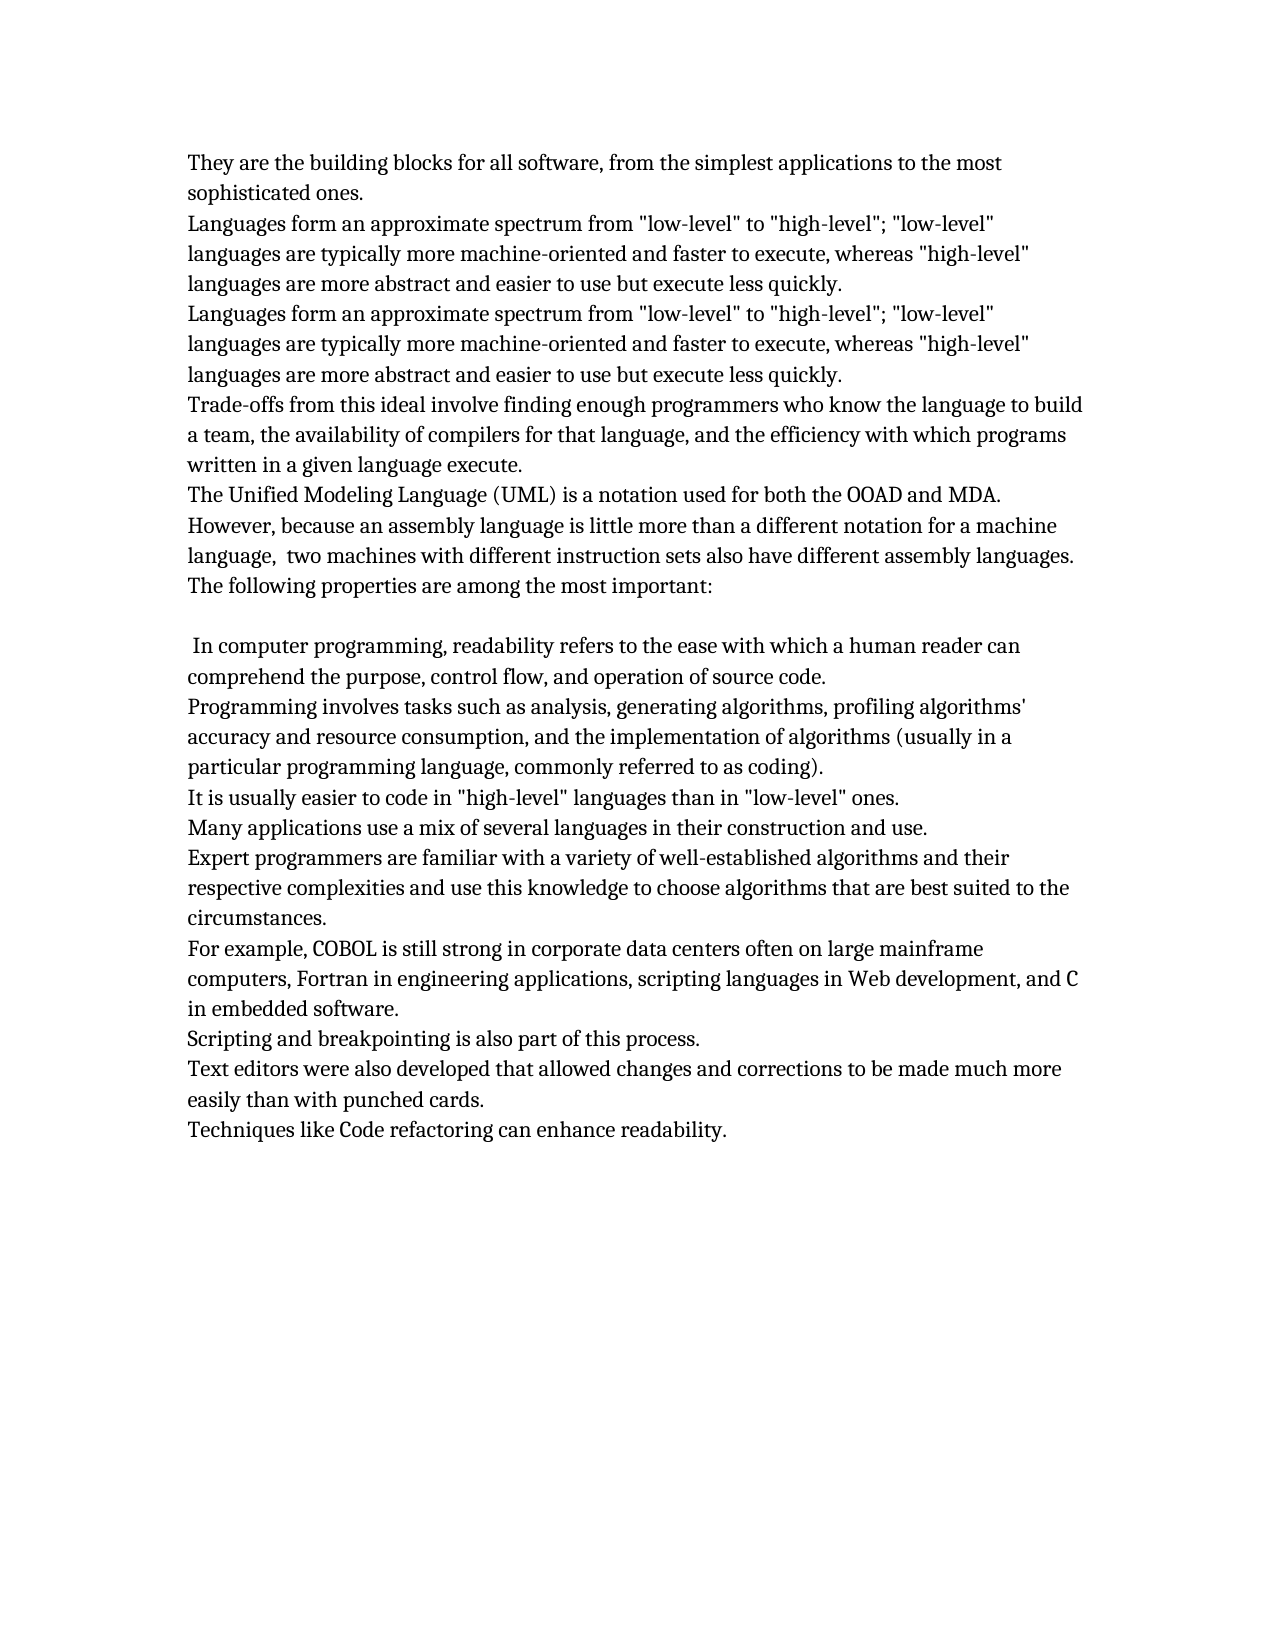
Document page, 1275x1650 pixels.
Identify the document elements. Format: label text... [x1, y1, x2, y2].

text They are the building blocks for all software, from the simplest applications to the most sophisticated ones. Languages form an approximate spectrum from "low-level" to "high-level"; "low-level" languages are typically more machine-oriented and faster to execute, whereas "high-level" languages are more abstract and easier to use but execute less quickly. Languages form an approximate spectrum from "low-level" to "high-level"; "low-level" languages are typically more machine-oriented and faster to execute, whereas "high-level" languages are more abstract and easier to use but execute less quickly. Trade-offs from this ideal involve finding enough programmers who know the language to build a team, the availability of compilers for that language, and the efficiency with which programs written in a given language execute. The Unified Modeling Language (UML) is a notation used for both the OOAD and MDA. However, because an assembly language is little more than a different notation for a machine language, two machines with different instruction sets also have different assembly languages. The following properties are among the most important: In computer programming, readability refers to the ease with which a human reader can comprehend the purpose, control flow, and operation of source code. Programming involves tasks such as analysis, generating algorithms, profiling algorithms' accuracy and resource consumption, and the implementation of algorithms (usually in a particular programming language, commonly referred to as coding). It is usually easier to code in "high-level" languages than in "low-level" ones. Many applications use a mix of several languages in their construction and use. Expert programmers are familiar with a variety of well-established algorithms and their respective complexities and use this knowledge to choose algorithms that are best suited to the circumstances. For example, COBOL is still strong in corporate data centers often on large mainframe computers, Fortran in engineering applications, scripting languages in Web development, and C in embedded software. Scripting and breakpointing is also part of this process. Text editors were also developed that allowed changes and corrections to be made much more easily than with punched cards. Techniques like Code refactoring can enhance readability. [187, 150, 1087, 1143]
